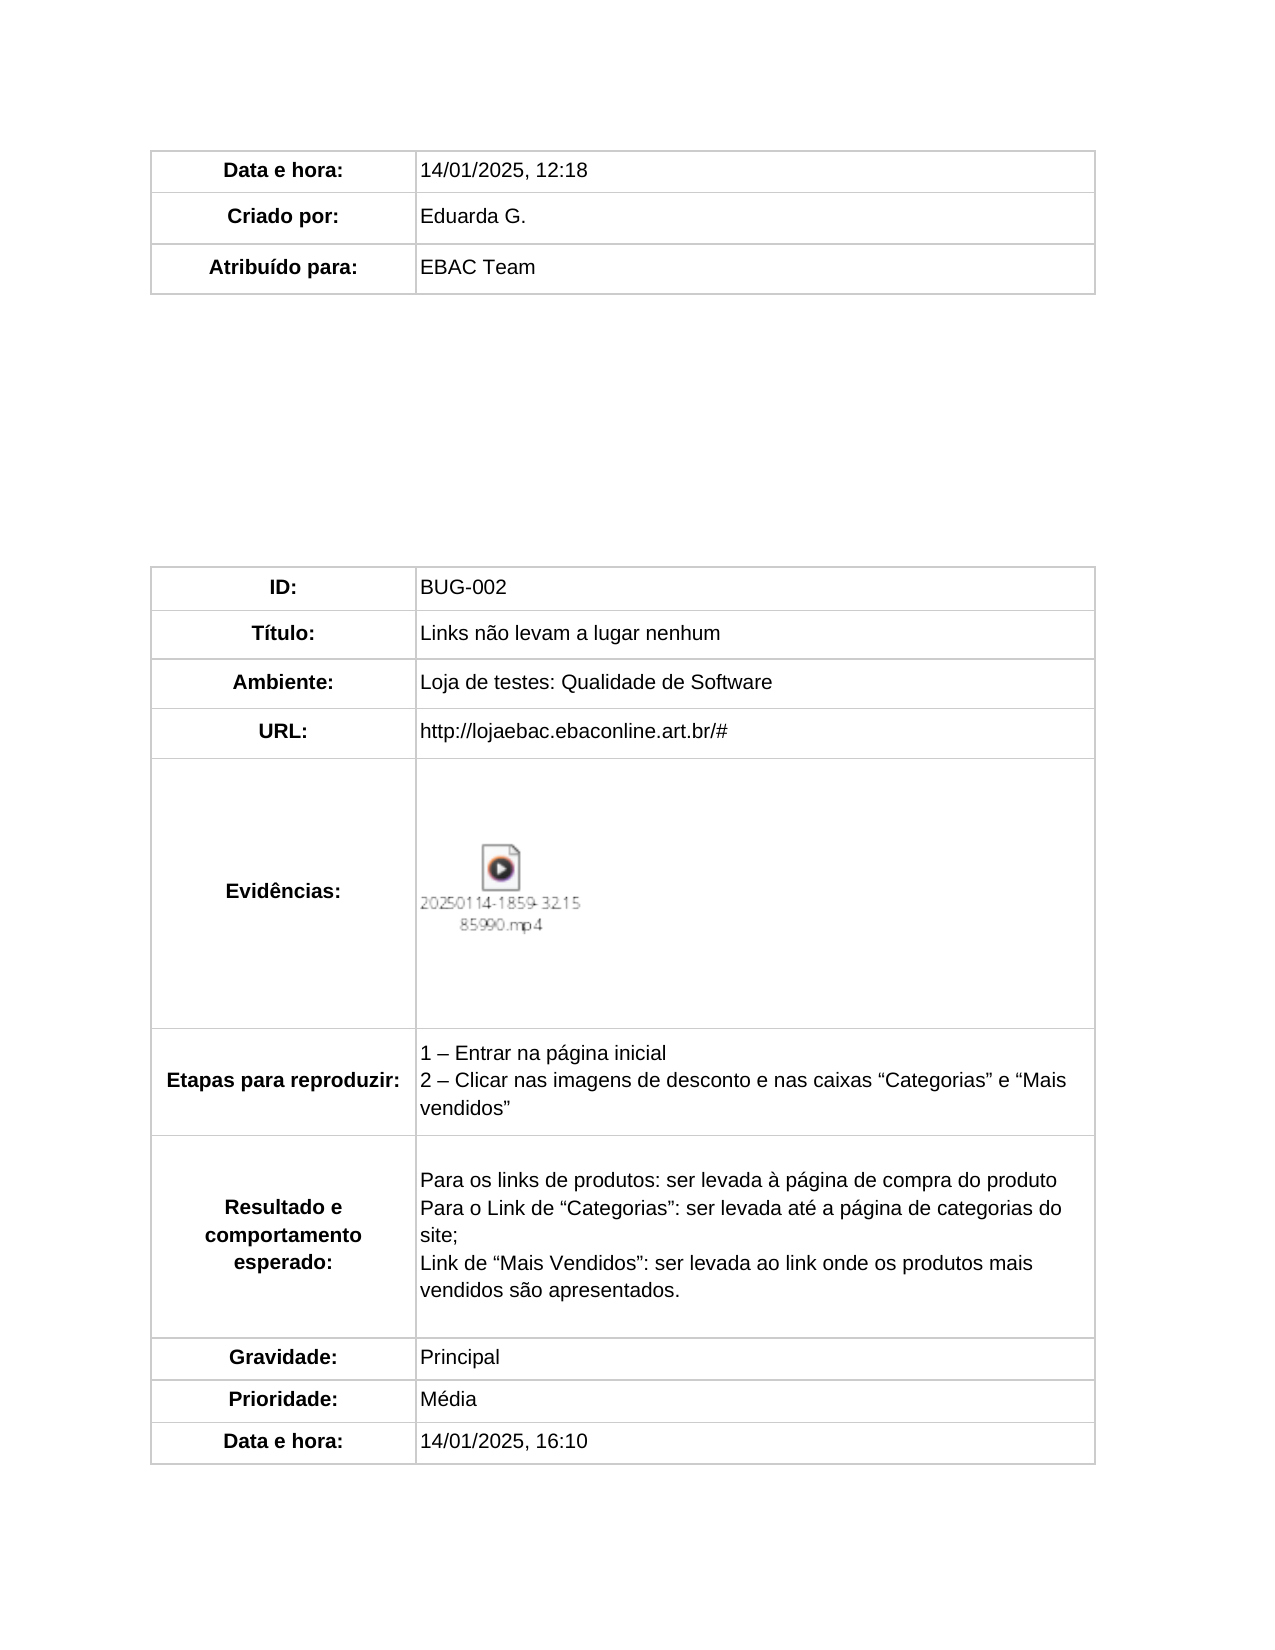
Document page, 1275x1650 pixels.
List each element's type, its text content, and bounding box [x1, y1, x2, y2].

table_cell 14/01/2025, 16:10 [417, 1423, 1094, 1463]
table_cell Resultado e comportamento esperado: [152, 1136, 415, 1337]
table_cell URL: [152, 709, 415, 758]
table_cell http://lojaebac.ebaconline.art.br/# [417, 709, 1094, 758]
table_cell 1 – Entrar na página inicial 2 – Clicar nas imagens de desconto e nas caixas “Categorias” e “Mais vendidos” [417, 1029, 1094, 1135]
table_cell Ambiente: [152, 660, 415, 707]
table_cell Para os links de produtos: ser levada à página de compra do produto Para o Link de “Categorias”: ser levada até a página de categorias do site; Link de “Mais Vendidos”: ser levada ao link onde os produtos mais vendidos são apresentados. [417, 1136, 1094, 1337]
table_cell EBAC Team [417, 245, 1094, 293]
table_cell Gravidade: [152, 1339, 415, 1379]
table_cell Atribuído para: [152, 245, 415, 293]
table_cell Links não levam a lugar nenhum [417, 611, 1094, 658]
table_cell Principal [417, 1339, 1094, 1379]
table_cell Prioridade: [152, 1381, 415, 1421]
table_header ID: [152, 568, 415, 609]
table_cell Etapas para reproduzir: [152, 1029, 415, 1135]
table_cell Loja de testes: Qualidade de Software [417, 660, 1094, 707]
table_cell 14/01/2025, 12:18 [417, 152, 1094, 192]
table_header BUG-002 [417, 568, 1094, 609]
table_cell Data e hora: [152, 152, 415, 192]
table_cell [417, 759, 1094, 1027]
table_cell Evidências: [152, 759, 415, 1027]
table_cell Título: [152, 611, 415, 658]
table_cell Eduarda G. [417, 193, 1094, 243]
table_cell Criado por: [152, 193, 415, 243]
table_cell Data e hora: [152, 1423, 415, 1463]
table_cell Média [417, 1381, 1094, 1421]
